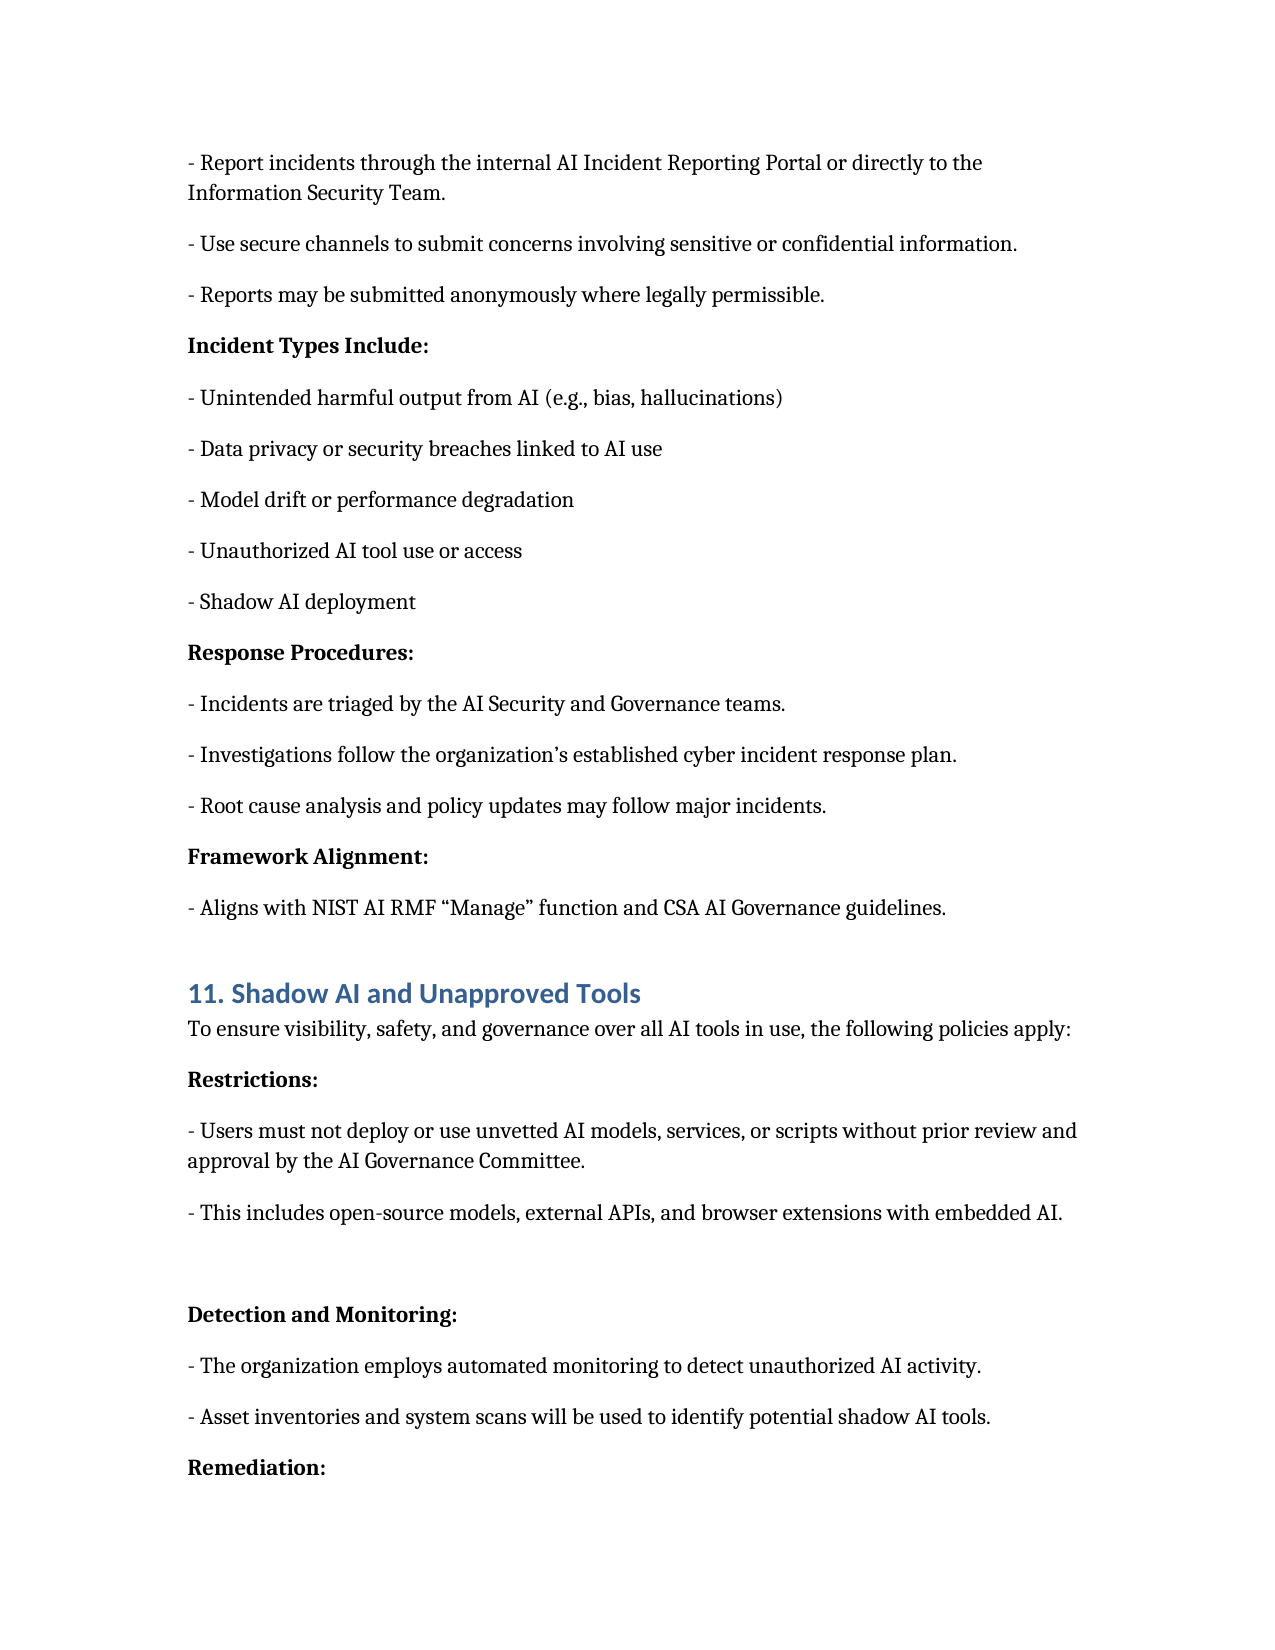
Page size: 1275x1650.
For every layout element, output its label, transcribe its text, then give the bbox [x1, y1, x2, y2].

text - The organization employs automated monitoring to detect unauthorized AI activity. [187, 1352, 1087, 1379]
text - Use secure channels to submit concerns involving sensitive or confidential information. [187, 231, 1087, 258]
subtitle 11. Shadow AI and Unapproved Tools [187, 975, 1087, 1011]
text - Investigations follow the organization’s established cyber incident response plan. [187, 742, 1087, 768]
text Response Procedures: [187, 639, 1087, 666]
text - Incidents are triaged by the AI Security and Governance teams. [187, 691, 1087, 717]
text Incident Types Include: [187, 333, 1087, 360]
text - Unintended harmful output from AI (e.g., bias, hallucinations) [187, 384, 1087, 411]
text - Unauthorized AI tool use or access [187, 537, 1087, 564]
text - Shadow AI deployment [187, 588, 1087, 615]
text Framework Alignment: [187, 844, 1087, 870]
text - Reports may be submitted anonymously where legally permissible. [187, 282, 1087, 309]
text Remediation: [187, 1454, 1087, 1481]
text - Asset inventories and system scans will be used to identify potential shadow AI tools. [187, 1403, 1087, 1430]
text - Model drift or performance degradation [187, 486, 1087, 513]
text - Root cause analysis and policy updates may follow major incidents. [187, 793, 1087, 819]
text - This includes open-source models, external APIs, and browser extensions with embedded AI. [187, 1199, 1087, 1226]
text - Aligns with NIST AI RMF “Manage” function and CSA AI Governance guidelines. [187, 895, 1087, 921]
text Detection and Monitoring: [187, 1301, 1087, 1328]
text To ensure visibility, safety, and governance over all AI tools in use, the following policies apply: [187, 1016, 1087, 1042]
text Restrictions: [187, 1067, 1087, 1093]
text - Report incidents through the internal AI Incident Reporting Portal or directly to the Information Security Team. [187, 150, 1087, 207]
text - Data privacy or security breaches linked to AI use [187, 435, 1087, 462]
text - Users must not deploy or use unvetted AI models, services, or scripts without prior review and approval by the AI Governance Committee. [187, 1118, 1087, 1174]
